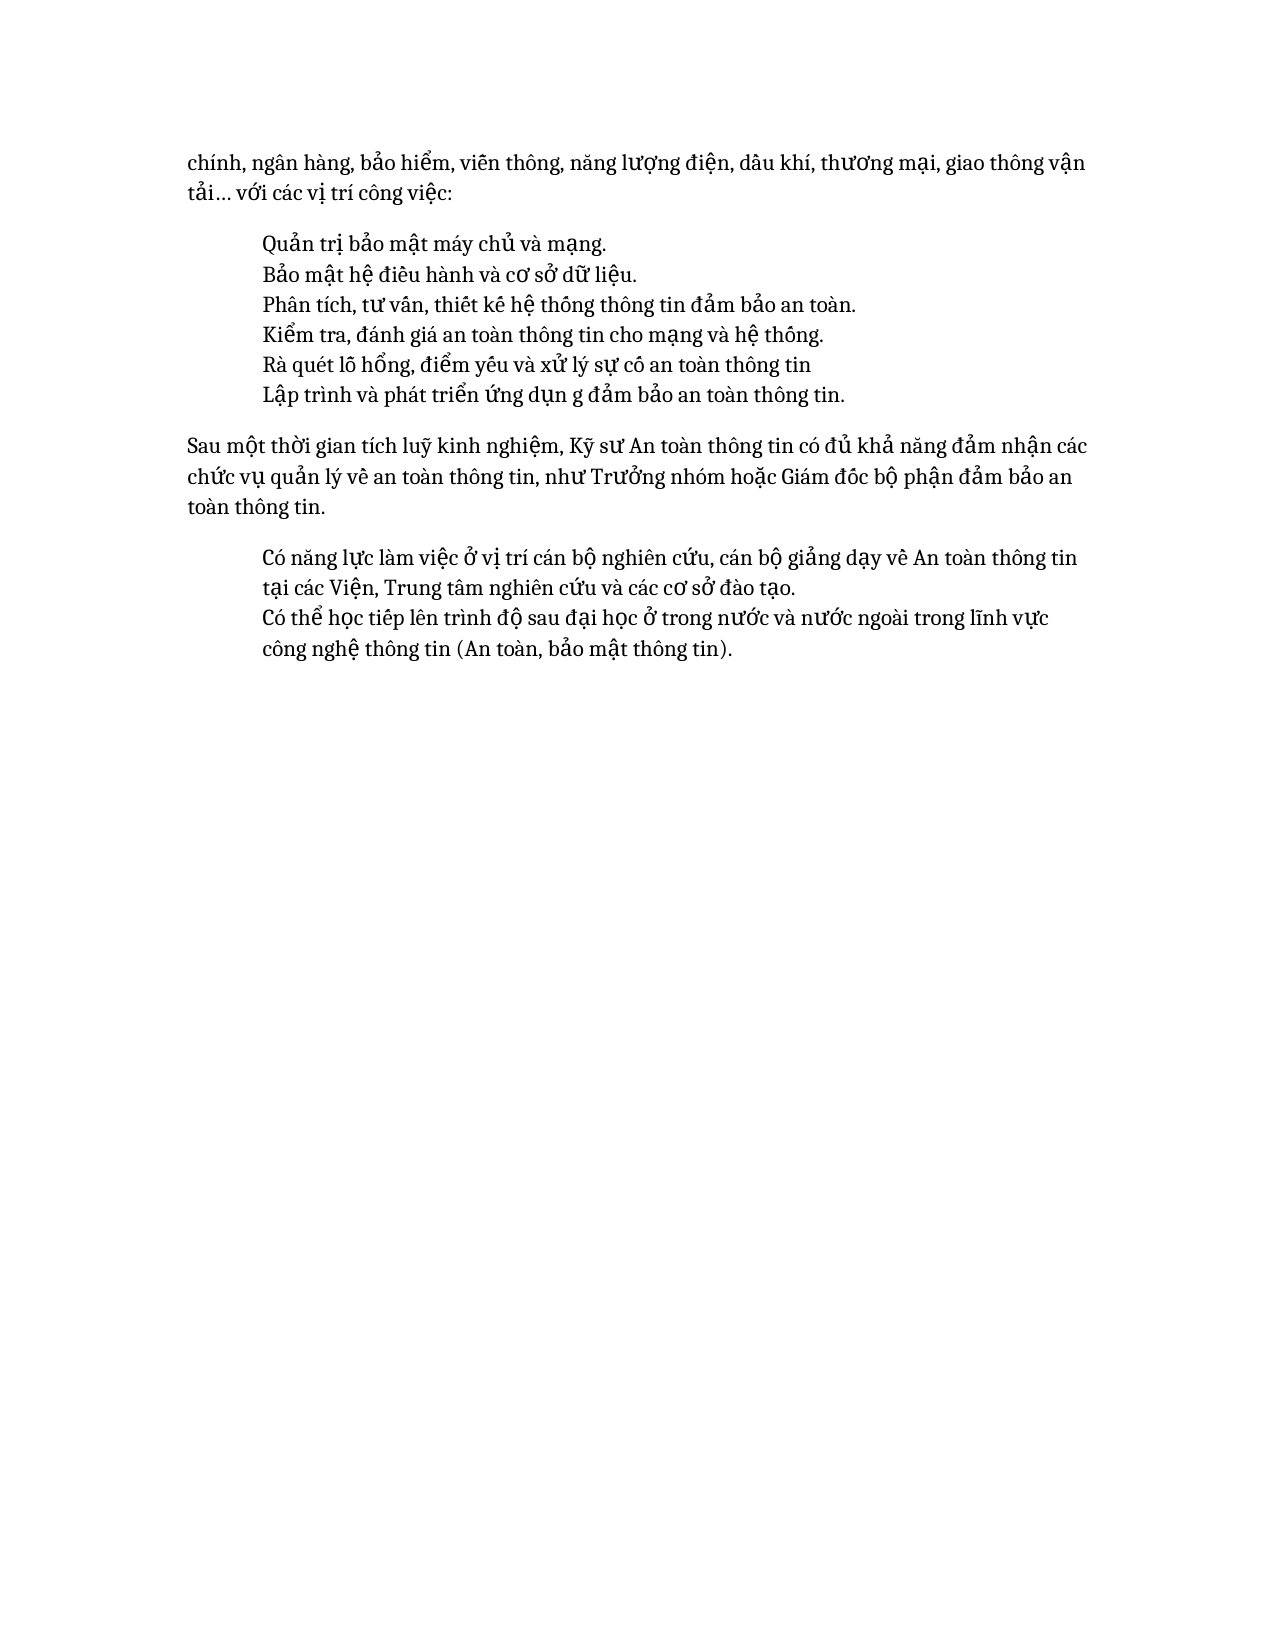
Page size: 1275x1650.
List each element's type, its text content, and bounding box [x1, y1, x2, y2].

text Sau một thời gian tích luỹ kinh nghiệm, Kỹ sư An toàn thông tin có đủ khả năng đảm nhận các chức vụ quản lý về an toàn thông tin, như Trưởng nhóm hoặc Giám đốc bộ phận đảm bảo an toàn thông tin. [187, 433, 1087, 520]
list Quản trị bảo mật máy chủ và mạng. [262, 231, 1087, 258]
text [187, 150, 1087, 207]
list Lập trình và phát triển ứng dụn g đảm bảo an toàn thông tin. [262, 382, 1087, 409]
list Có thể học tiếp lên trình độ sau đại học ở trong nước và nước ngoài trong lĩnh vực công nghệ thông tin (An toàn, bảo mật thông tin). [262, 605, 1087, 662]
list Có năng lực làm việc ở vị trí cán bộ nghiên cứu, cán bộ giảng dạy về An toàn thông tin tại các Viện, Trung tâm nghiên cứu và các cơ sở đào tạo. [262, 545, 1087, 601]
list Rà quét lỗ hổng, điểm yếu và xử lý sự cố an toàn thông tin [262, 352, 1087, 378]
list Bảo mật hệ điều hành và cơ sở dữ liệu. [262, 261, 1087, 288]
list Phân tích, tư vấn, thiết kế hệ thống thông tin đảm bảo an toàn. [262, 292, 1087, 318]
list Kiểm tra, đánh giá an toàn thông tin cho mạng và hệ thống. [262, 322, 1087, 348]
